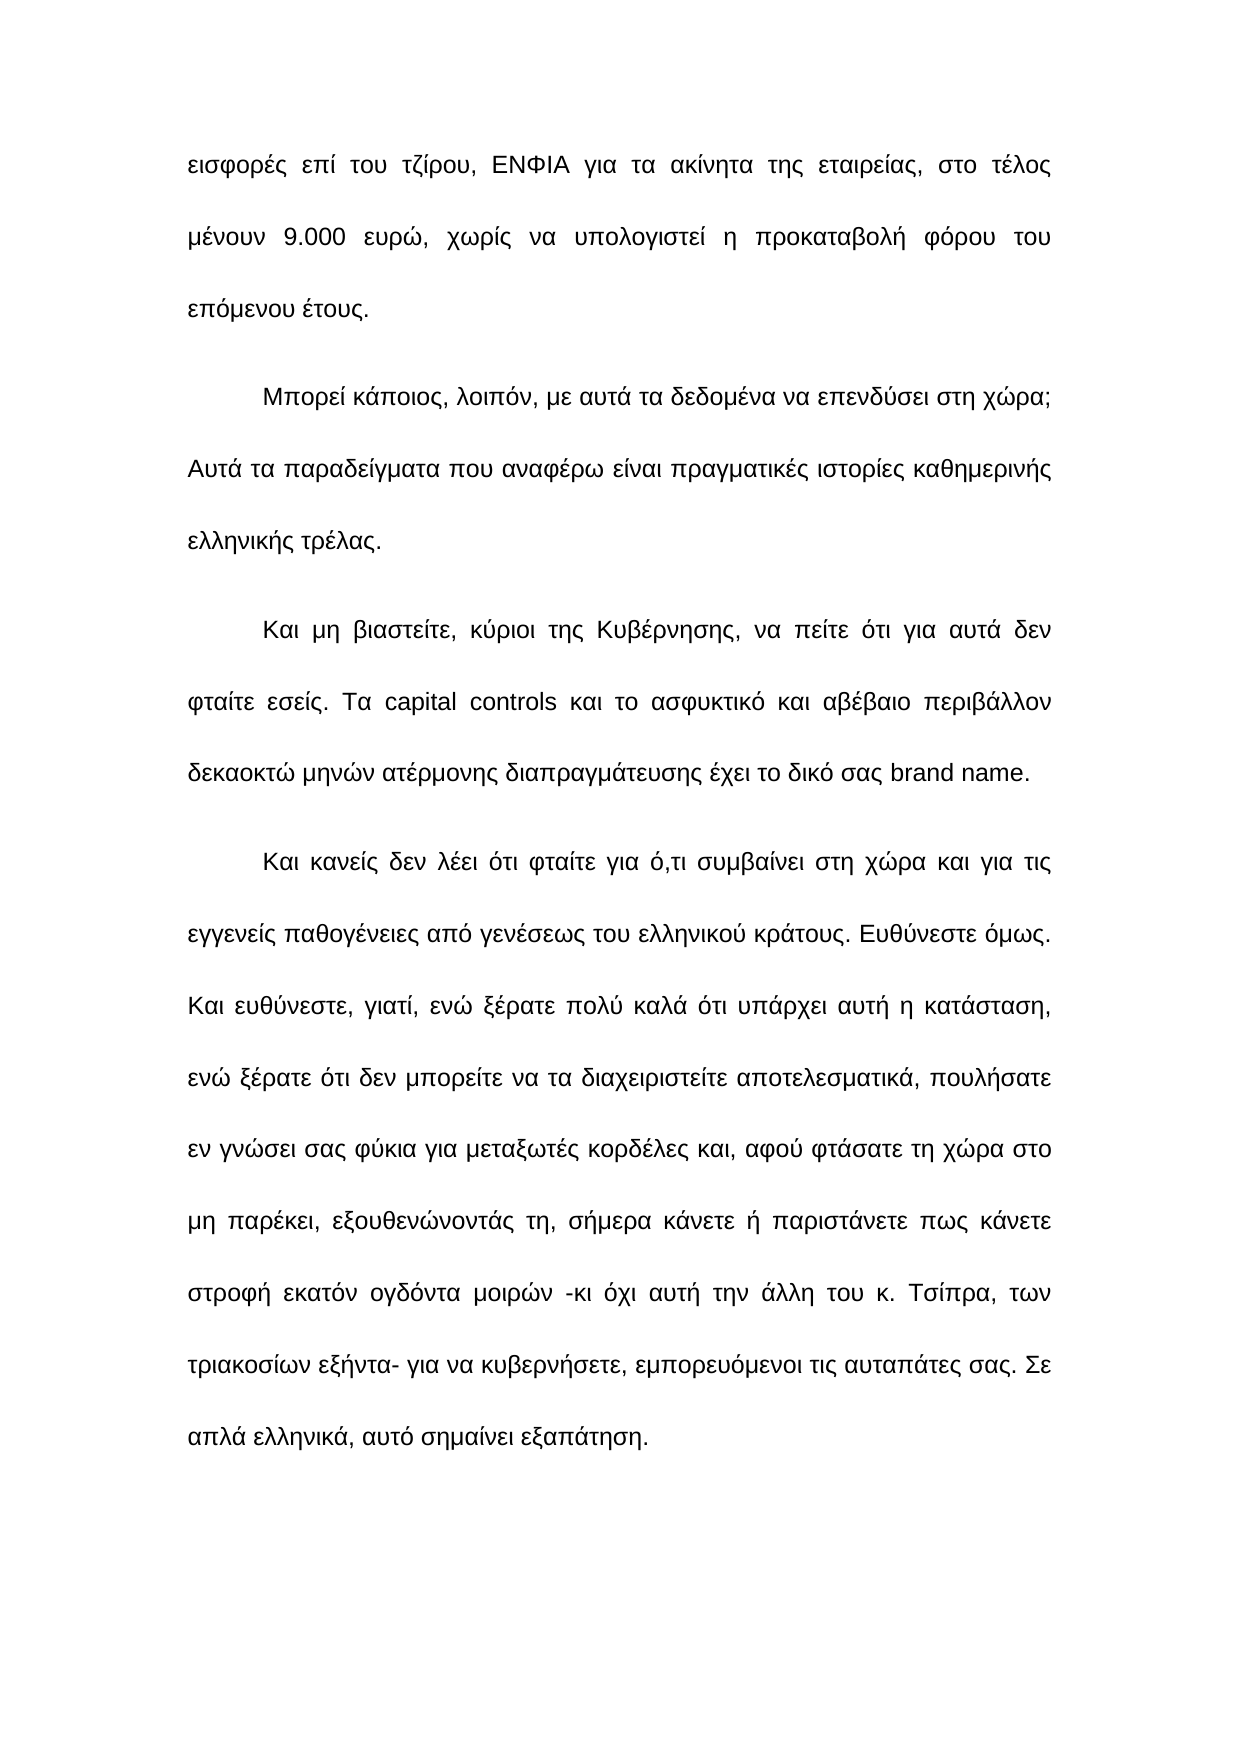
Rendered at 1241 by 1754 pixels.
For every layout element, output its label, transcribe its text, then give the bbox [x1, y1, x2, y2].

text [187, 150, 1053, 322]
text Και κανείς δεν λέει ότι φταίτε για ό,τι συμβαίνει στη χώρα και για τις εγγενείς παθογένειες από γενέσεως του ελληνικού κράτους. Ευθύνεστε όμως. Και ευθύνεστε, γιατί, ενώ ξέρατε πολύ καλά ότι υπάρχει αυτή η κατάσταση, ενώ ξέρατε ότι δεν μπορείτε να τα διαχειριστείτε αποτελεσματικά, πουλήσατε εν γνώσει σας φύκια για μεταξωτές κορδέλες και, αφού φτάσατε τη χώρα στο μη παρέκει, εξουθενώνοντάς τη, σήμερα κάνετε ή παριστάνετε πως κάνετε στροφή εκατόν ογδόντα μοιρών -κι όχι αυτή την άλλη του κ. Τσίπρα, των τριακοσίων εξήντα- για να κυβερνήσετε, εμπορευόμενοι τις αυταπάτες σας. Σε απλά ελληνικά, αυτό σημαίνει εξαπάτηση. [187, 847, 1053, 1451]
text Μπορεί κάποιος, λοιπόν, με αυτά τα δεδομένα να επενδύσει στη χώρα; Αυτά τα παραδείγματα που αναφέρω είναι πραγματικές ιστορίες καθημερινής ελληνικής τρέλας. [187, 382, 1053, 555]
text Και μη βιαστείτε, κύριοι της Κυβέρνησης, να πείτε ότι για αυτά δεν φταίτε εσείς. Τα capital controls και το ασφυκτικό και αβέβαιο περιβάλλον δεκαοκτώ μηνών ατέρμονης διαπραγμάτευσης έχει το δικό σας brand name. [187, 614, 1053, 787]
